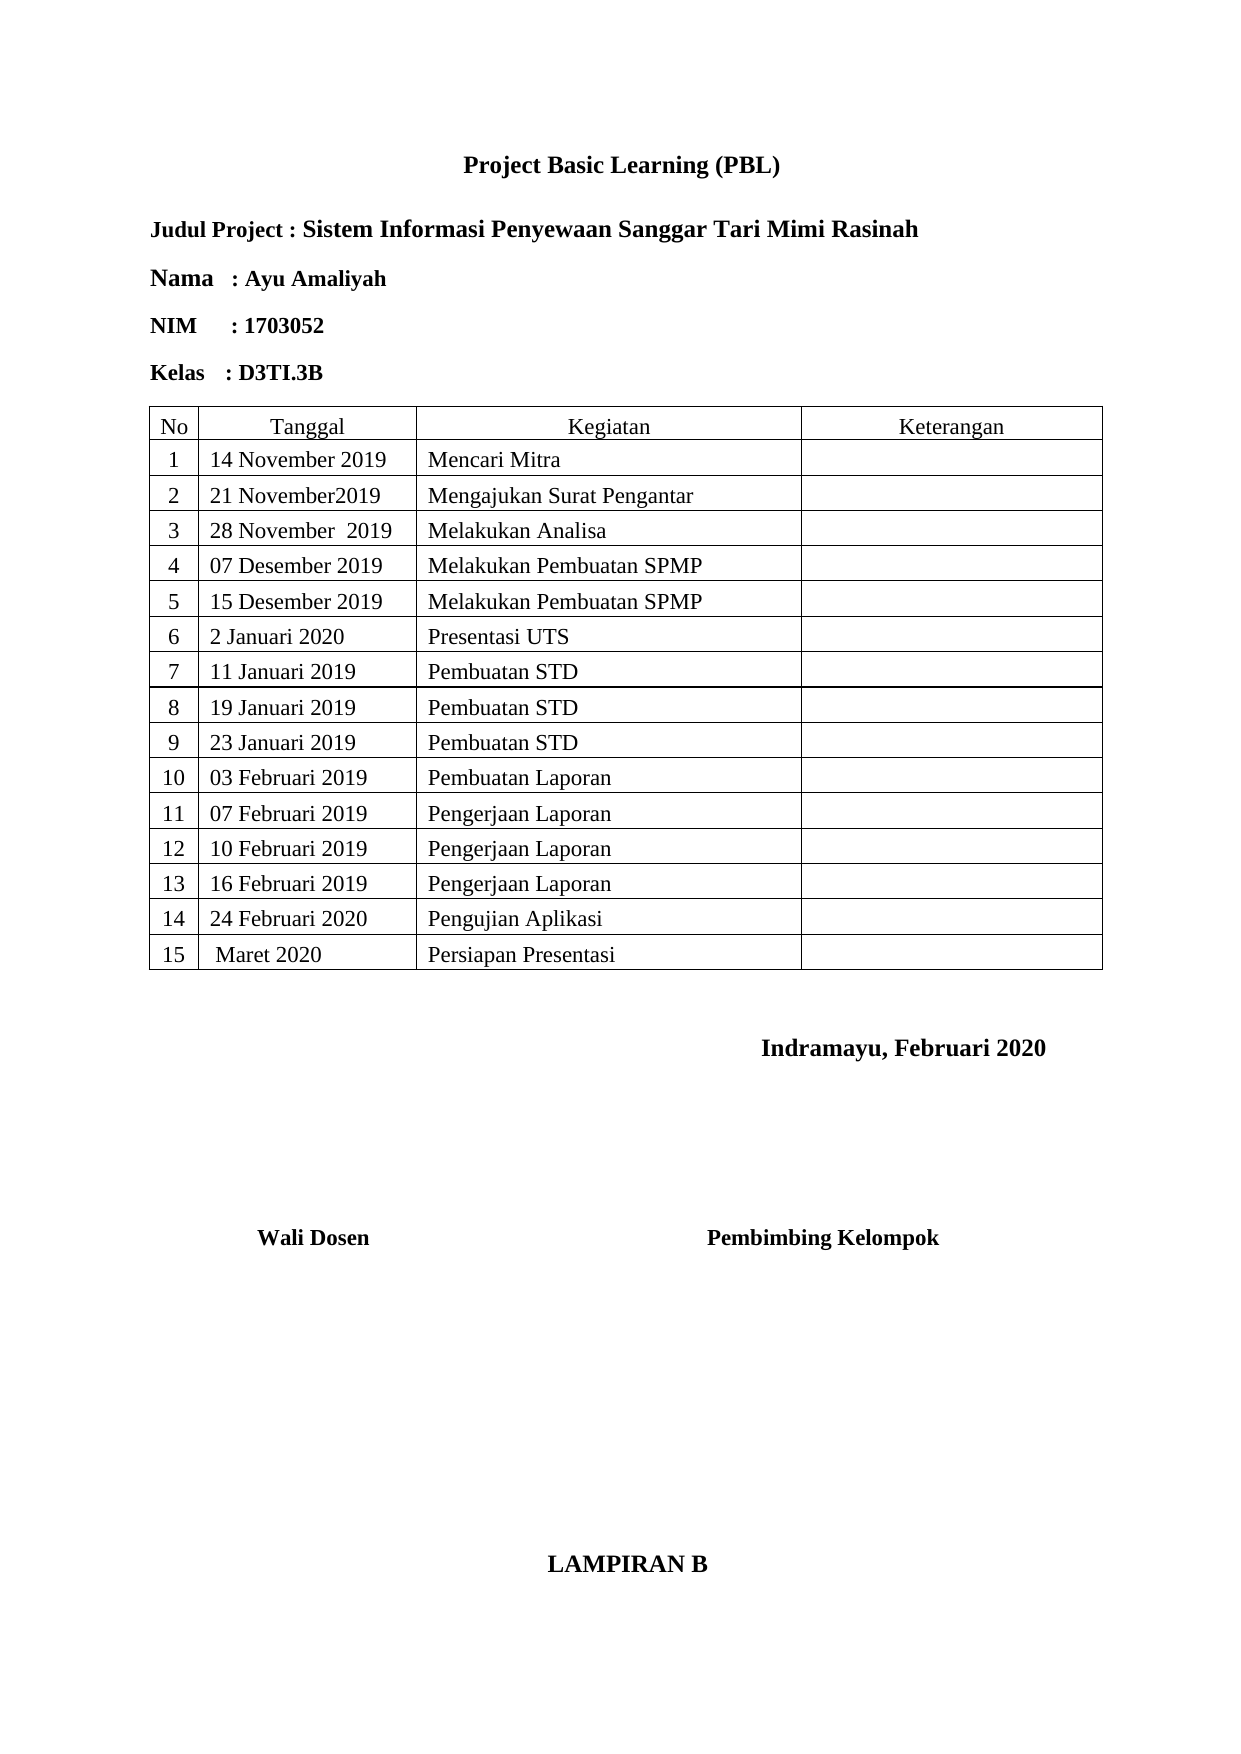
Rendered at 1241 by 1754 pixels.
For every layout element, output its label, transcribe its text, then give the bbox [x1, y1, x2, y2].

table_cell 19 Januari 2019 [199, 688, 416, 722]
table_cell [802, 864, 1102, 898]
table_cell 2 [150, 476, 198, 510]
table_cell 14 [150, 899, 198, 933]
text Kelas : D3TI.3B [150, 359, 1090, 385]
text Wali Dosen Pembimbing Kelompok [150, 1224, 1046, 1250]
table_header No [150, 407, 198, 439]
table_cell 07 Februari 2019 [199, 793, 416, 828]
table_cell Pengerjaan Laporan [417, 864, 801, 898]
text NIM : 1703052 [150, 312, 1090, 338]
table_cell [802, 829, 1102, 863]
table_cell [802, 440, 1102, 474]
table_cell 16 Februari 2019 [199, 864, 416, 898]
table_cell 4 [150, 546, 198, 580]
table_cell 11 [150, 793, 198, 828]
table_cell 15 Desember 2019 [199, 581, 416, 616]
table_cell Pembuatan STD [417, 688, 801, 722]
table_cell 12 [150, 829, 198, 863]
table_cell [802, 688, 1102, 722]
table_cell [802, 511, 1102, 545]
table_cell 03 Februari 2019 [199, 758, 416, 792]
table_cell Maret 2020 [199, 935, 416, 969]
table_cell [802, 476, 1102, 510]
text LAMPIRAN B [230, 1549, 943, 1577]
table_cell 10 [150, 758, 198, 792]
table_cell [802, 935, 1102, 969]
table_header Tanggal [199, 407, 416, 439]
table_cell [802, 723, 1102, 757]
table_cell Pengerjaan Laporan [417, 793, 801, 828]
table_cell Melakukan Analisa [417, 511, 801, 545]
table_cell [802, 899, 1102, 933]
text Project Basic Learning (PBL) [254, 150, 989, 179]
table_cell 07 Desember 2019 [199, 546, 416, 580]
table_cell Presentasi UTS [417, 617, 801, 651]
table_cell 1 [150, 440, 198, 474]
table_cell Pembuatan STD [417, 723, 801, 757]
table_cell [802, 546, 1102, 580]
text Judul Project : Sistem Informasi Penyewaan Sanggar Tari Mimi Rasinah [150, 214, 1090, 242]
table_cell 28 November 2019 [199, 511, 416, 545]
table_cell 24 Februari 2020 [199, 899, 416, 933]
table_cell 5 [150, 581, 198, 616]
table_cell 14 November 2019 [199, 440, 416, 474]
table_cell [802, 758, 1102, 792]
table_cell 13 [150, 864, 198, 898]
table_cell 15 [150, 935, 198, 969]
table_cell 7 [150, 652, 198, 686]
table_cell Pengerjaan Laporan [417, 829, 801, 863]
table_cell [802, 581, 1102, 616]
table_cell Pembuatan Laporan [417, 758, 801, 792]
table_cell 2 Januari 2020 [199, 617, 416, 651]
table_cell 21 November2019 [199, 476, 416, 510]
table_cell Pengujian Aplikasi [417, 899, 801, 933]
table_cell [802, 617, 1102, 651]
table_cell [802, 652, 1102, 686]
table_cell [802, 793, 1102, 828]
table_cell 8 [150, 688, 198, 722]
text Nama : Ayu Amaliyah [150, 263, 1090, 292]
table_cell Mencari Mitra [417, 440, 801, 474]
table_cell 6 [150, 617, 198, 651]
table_cell 3 [150, 511, 198, 545]
table_header Kegiatan [417, 407, 801, 439]
table_cell Mengajukan Surat Pengantar [417, 476, 801, 510]
table_cell Persiapan Presentasi [417, 935, 801, 969]
table_header Keterangan [802, 407, 1102, 439]
table_cell 9 [150, 723, 198, 757]
table_cell Melakukan Pembuatan SPMP [417, 581, 801, 616]
text Indramayu, Februari 2020 [150, 1033, 1046, 1062]
table_cell 11 Januari 2019 [199, 652, 416, 686]
table_cell 23 Januari 2019 [199, 723, 416, 757]
table_cell 10 Februari 2019 [199, 829, 416, 863]
table_cell Pembuatan STD [417, 652, 801, 686]
table_cell Melakukan Pembuatan SPMP [417, 546, 801, 580]
